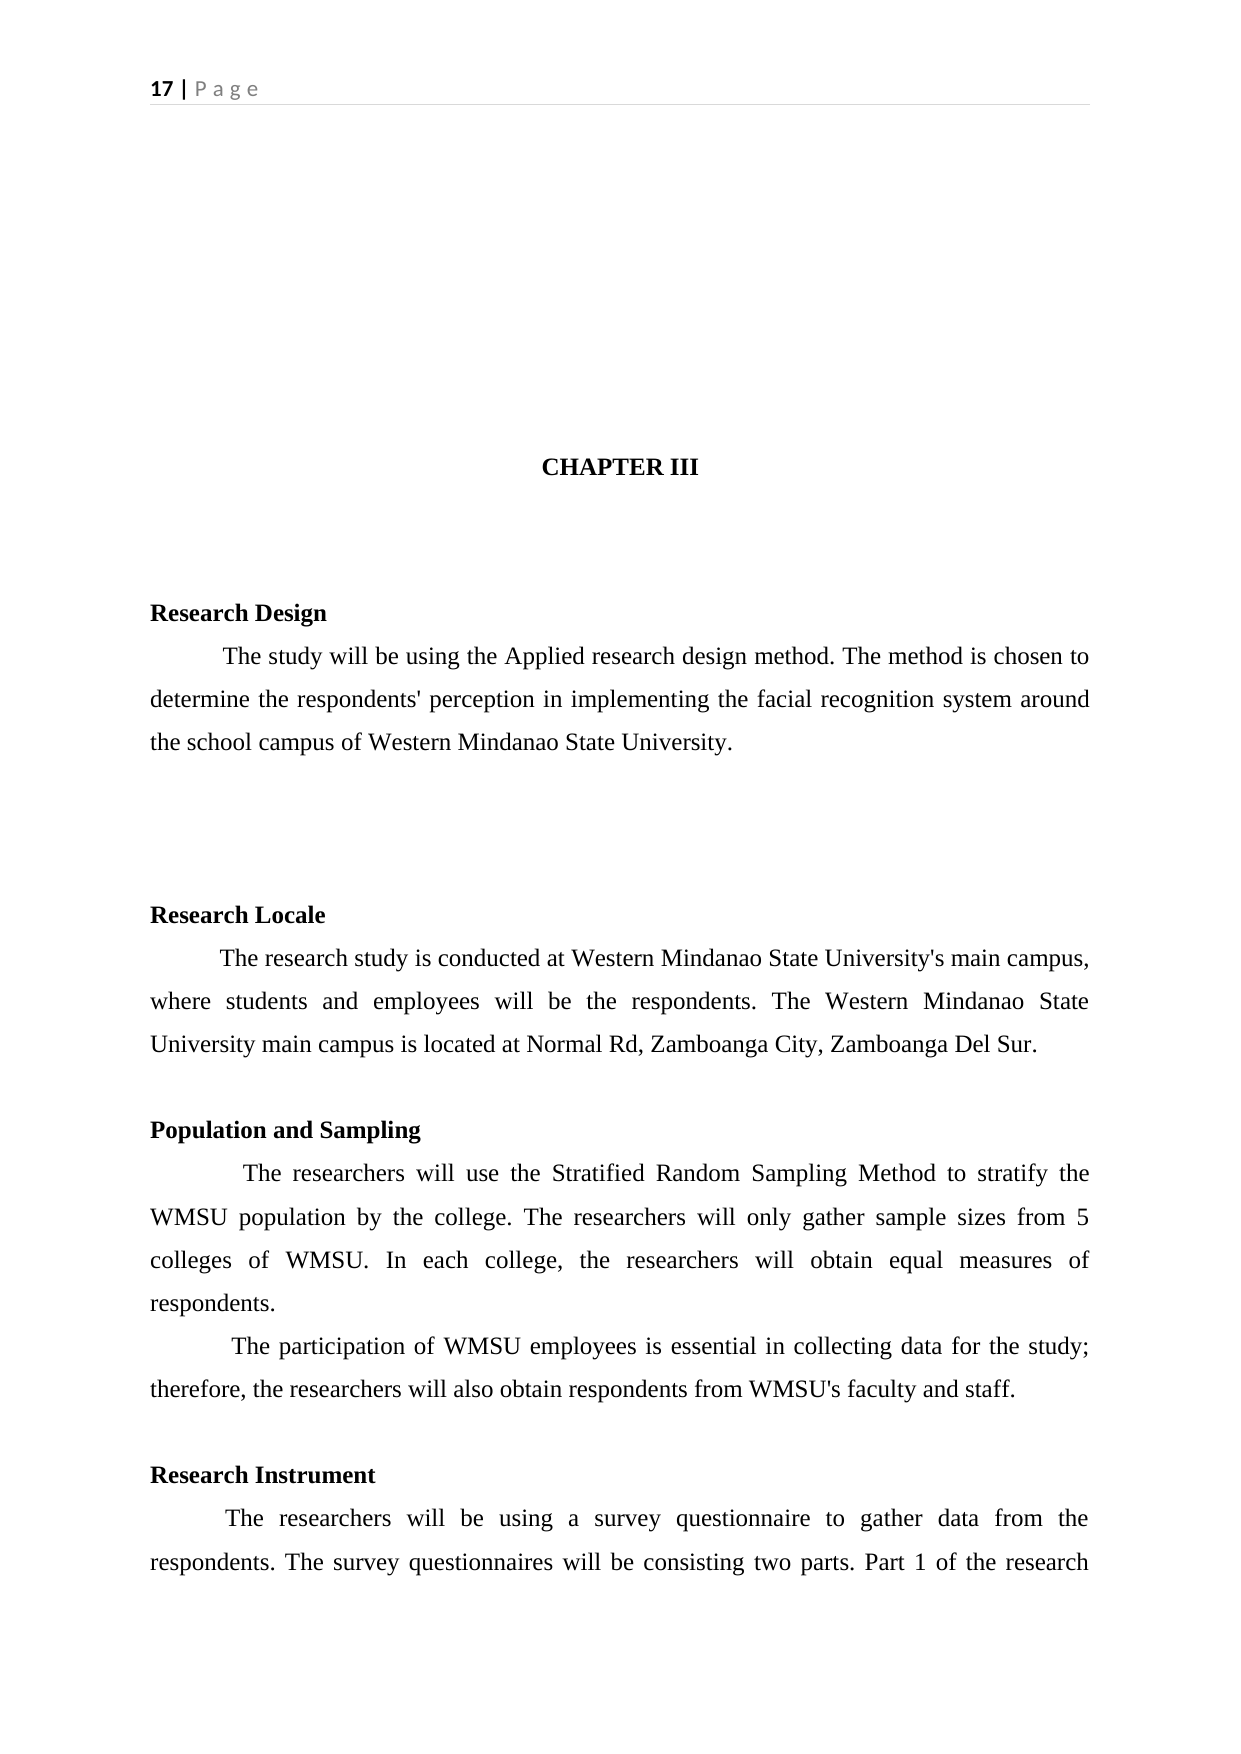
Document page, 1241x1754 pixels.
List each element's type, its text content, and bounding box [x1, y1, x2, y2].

subtitle Research Design [150, 598, 1090, 627]
subtitle Population and Sampling [150, 1115, 1090, 1144]
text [150, 1503, 1090, 1575]
text The participation of WMSU employees is essential in collecting data for the study; therefore, the researchers will also obtain respondents from WMSU's faculty and staff. [150, 1331, 1090, 1403]
text The researchers will use the Stratified Random Sampling Method to stratify the WMSU population by the college. The researchers will only gather sample sizes from 5 colleges of WMSU. In each college, the researchers will obtain equal measures of respondents. [150, 1158, 1090, 1317]
text The research study is conducted at Western Mindanao State University's main campus, where students and employees will be the respondents. The Western Mindanao State University main campus is located at Normal Rd, Zamboanga City, Zamboanga Del Sur. [150, 943, 1090, 1058]
subtitle Research Locale [150, 900, 1090, 928]
subtitle Research Instrument [150, 1460, 1090, 1489]
subtitle CHAPTER III [150, 452, 1090, 481]
text The study will be using the Applied research design method. The method is chosen to determine the respondents' perception in implementing the facial recognition system around the school campus of Western Mindanao State University. [150, 641, 1090, 756]
